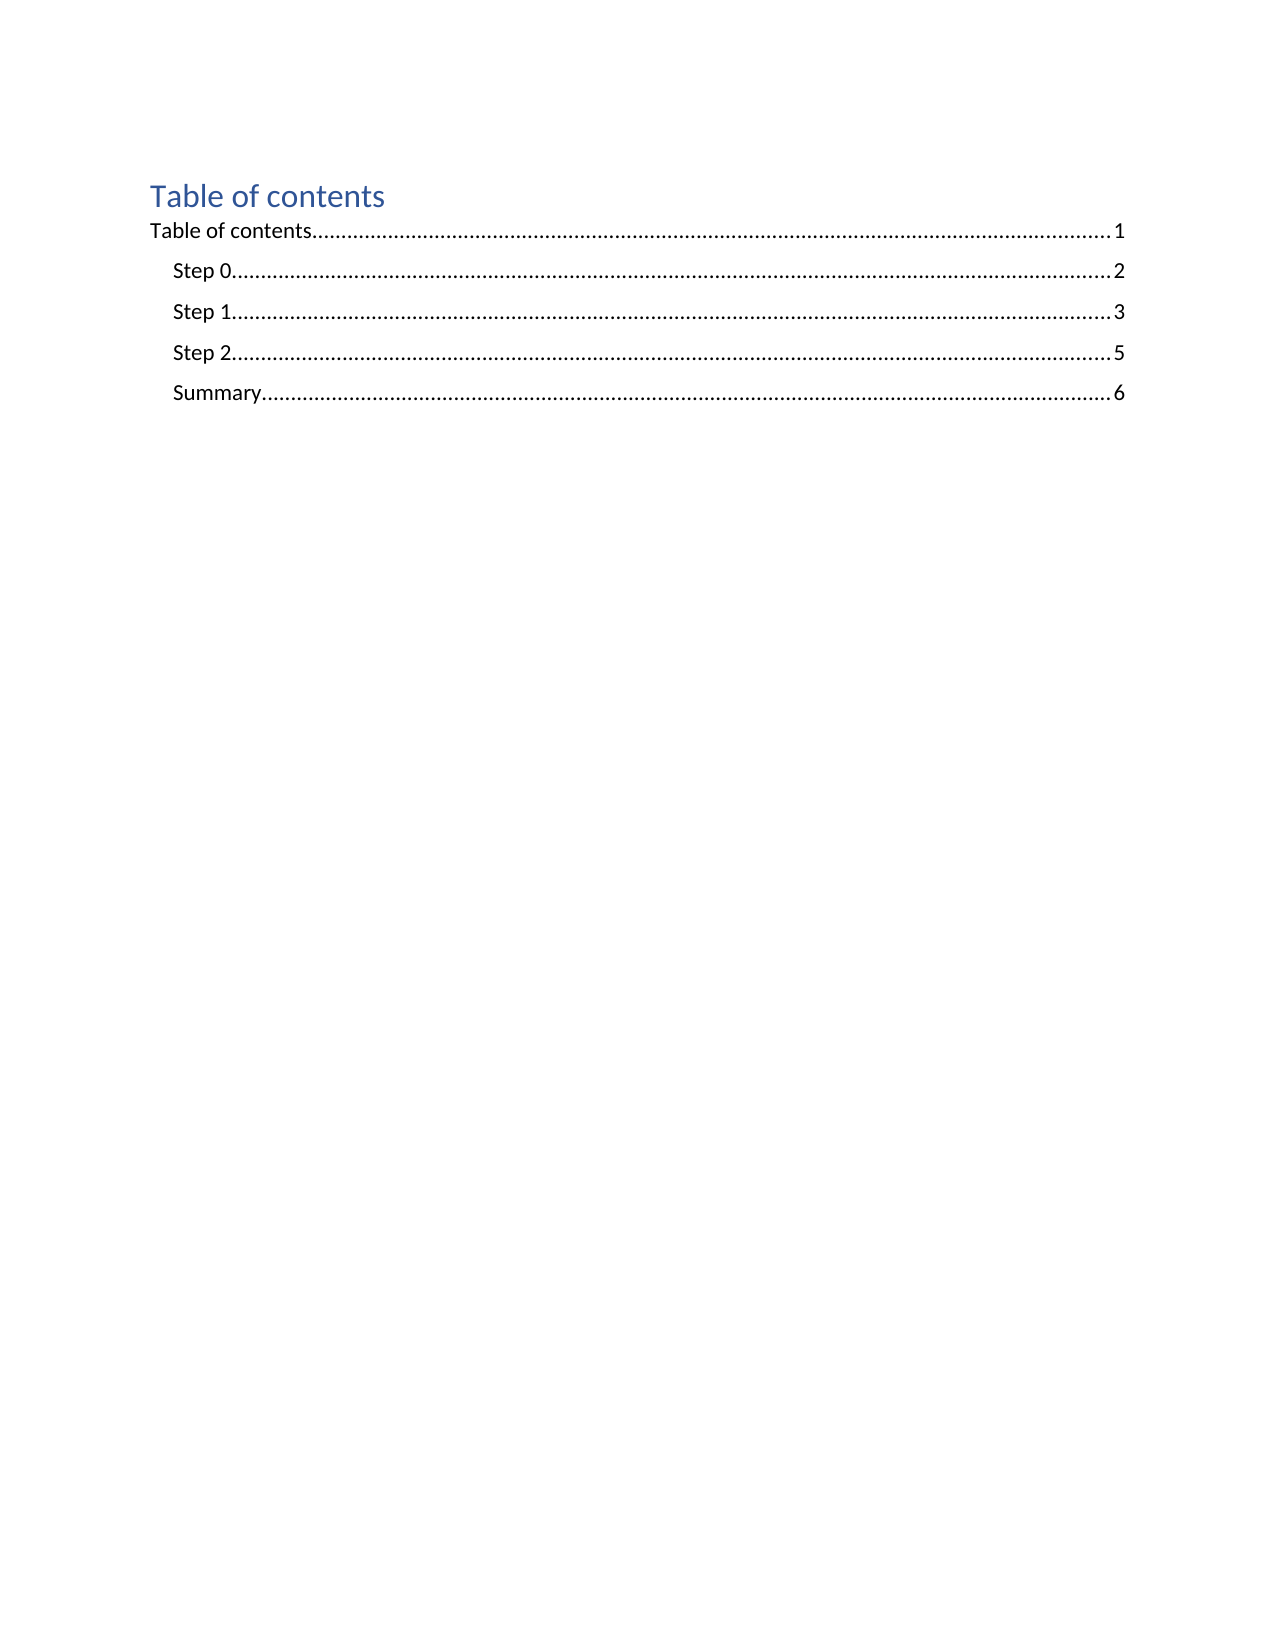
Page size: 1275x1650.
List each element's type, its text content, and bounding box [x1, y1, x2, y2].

subtitle Table of contents [150, 175, 1125, 216]
